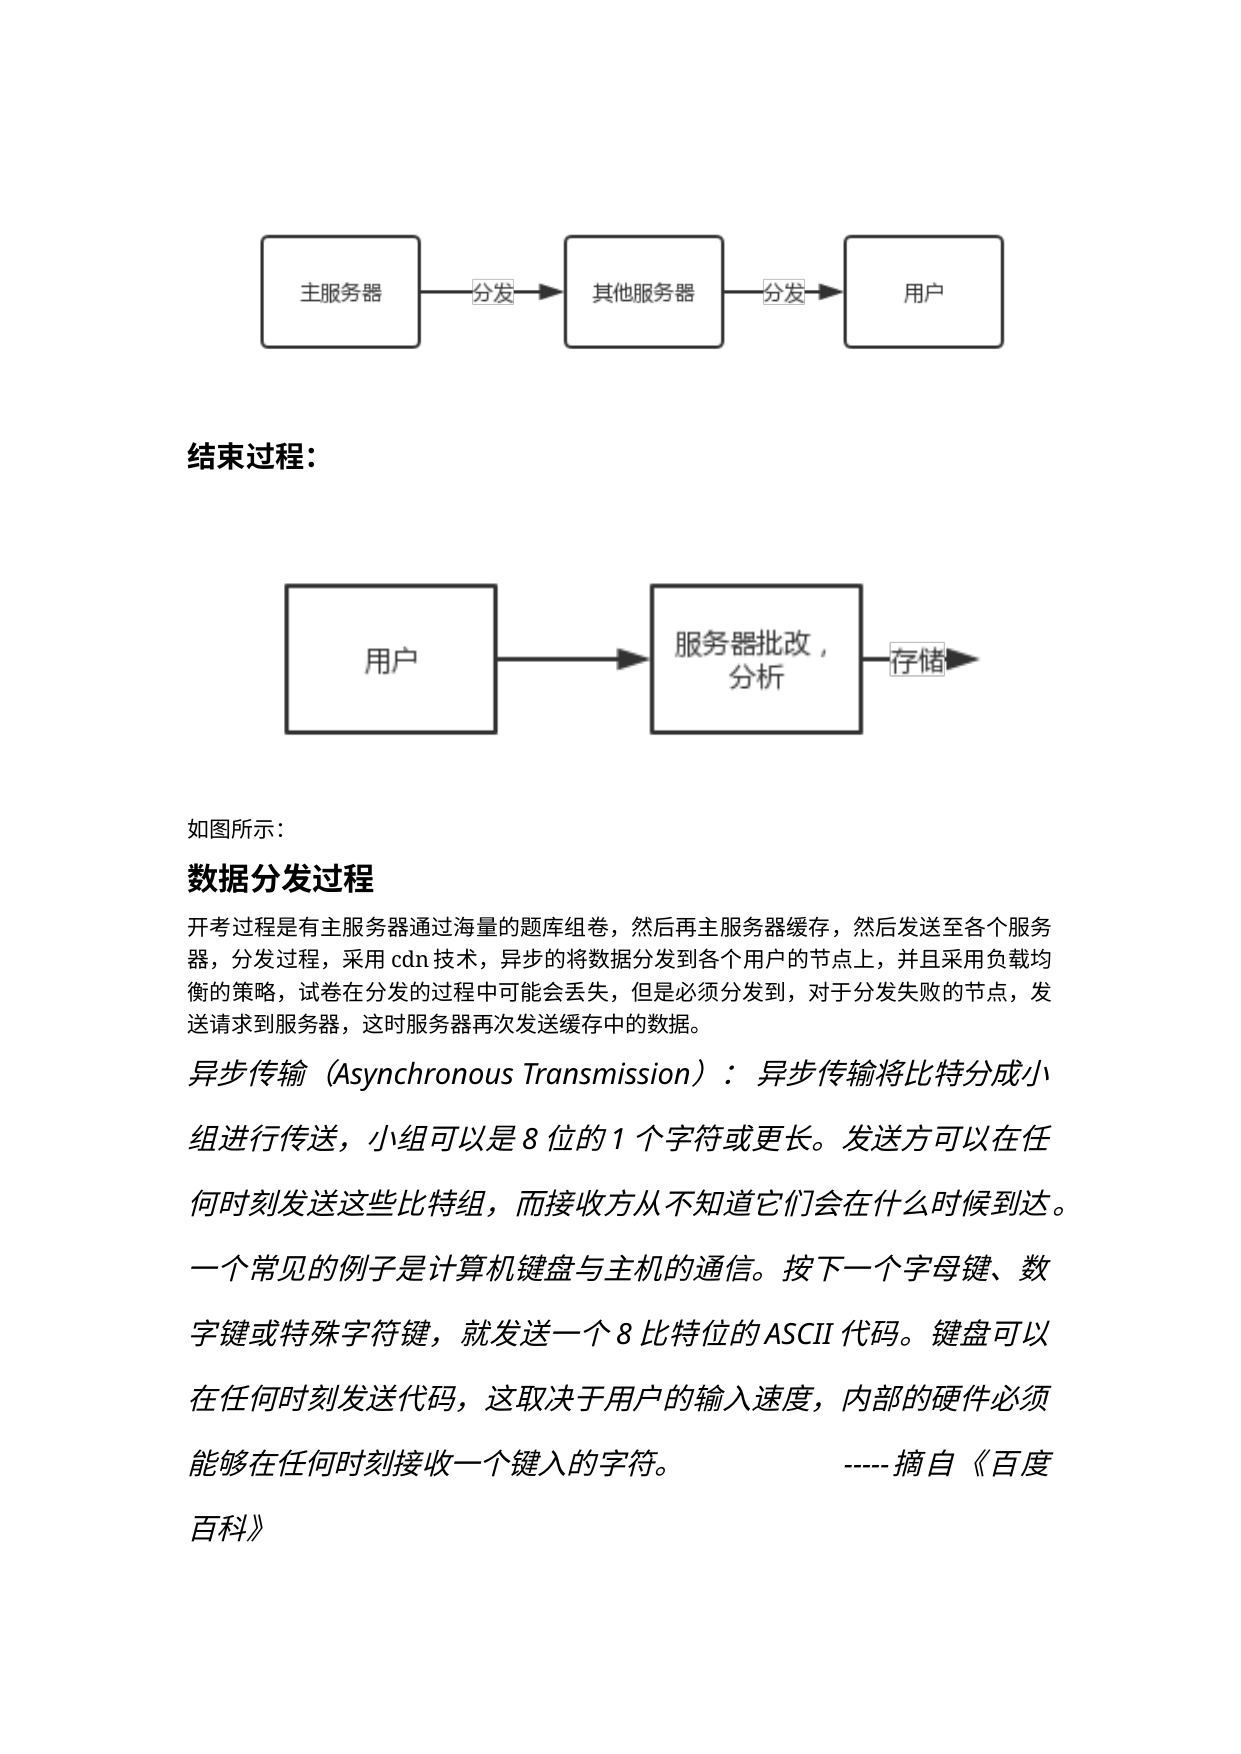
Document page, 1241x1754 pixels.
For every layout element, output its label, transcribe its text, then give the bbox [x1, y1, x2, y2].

text 开考过程是有主服务器通过海量的题库组卷，然后再主服务器缓存，然后发送至各个服务器，分发过程，采用cdn技术，异步的将数据分发到各个用户的节点上，并且采用负载均衡的策略，试卷在分发的过程中可能会丢失，但是必须分发到，对于分发失败的节点，发送请求到服务器，这时服务器再次发送缓存中的数据。 [187, 909, 1053, 1039]
text 异步传输（Asynchronous Transmission）： 异步传输将比特分成小组进行传送，小组可以是8位的1个字符或更长。发送方可以在任何时刻发送这些比特组，而接收方从不知道它们会在什么时候到达。一个常见的例子是计算机键盘与主机的通信。按下一个字母键、数字键或特殊字符键，就发送一个8比特位的ASCII代码。键盘可以在任何时刻发送代码，这取决于用户的输入速度，内部的硬件必须能够在任何时刻接收一个键入的字符。 -----摘自《百度百科》 [187, 1039, 1053, 1559]
picture [187, 487, 1040, 800]
text 结束过程： [187, 422, 1053, 487]
text 如图所示： [187, 812, 1053, 844]
text 数据分发过程 [187, 844, 1053, 909]
picture [187, 162, 1053, 398]
